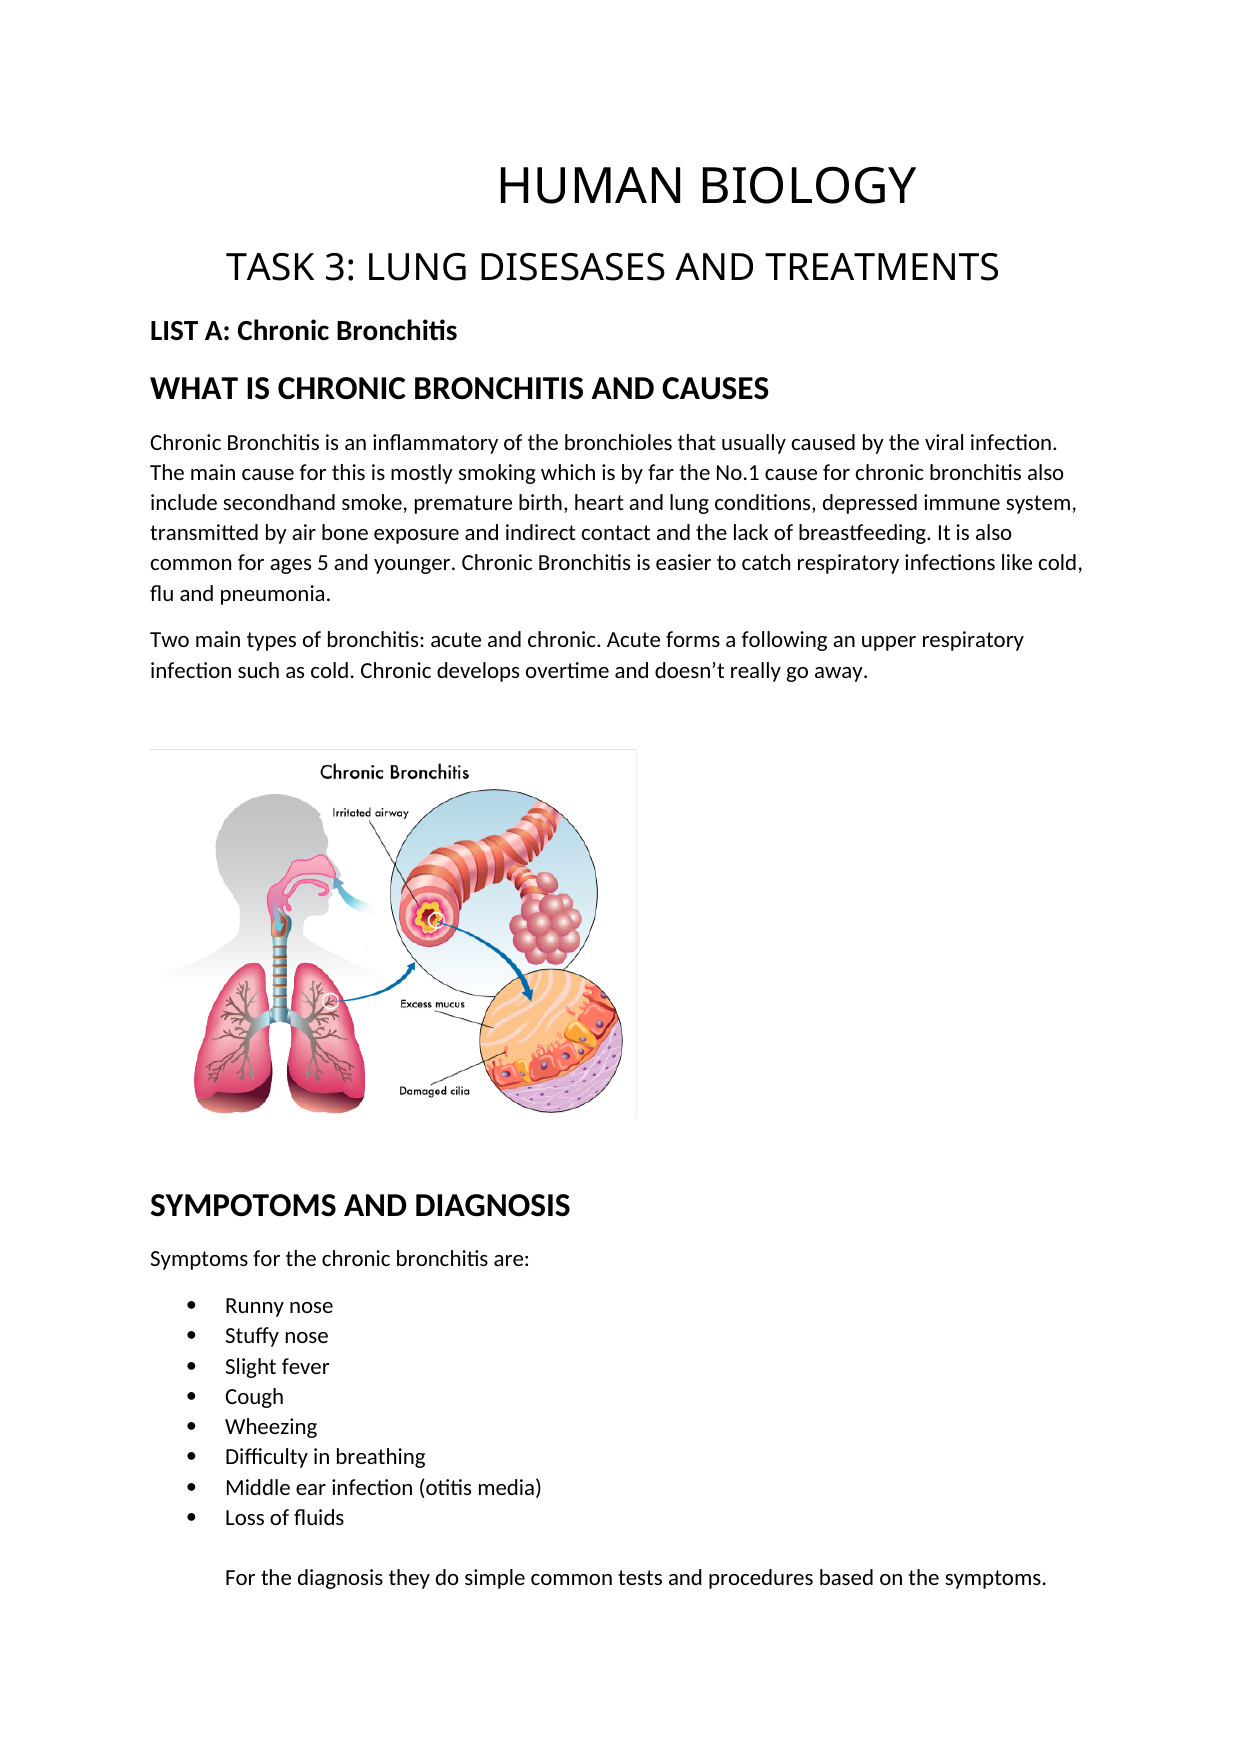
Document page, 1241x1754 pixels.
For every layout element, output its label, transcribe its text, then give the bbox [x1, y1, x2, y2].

list Cough [187, 1382, 1090, 1410]
list Runny nose [187, 1291, 1090, 1319]
text SYMPOTOMS AND DIAGNOSIS [150, 1184, 1090, 1225]
text Chronic Bronchitis is an inflammatory of the bronchioles that usually caused by the viral infection. The main cause for this is mostly smoking which is by far the No.1 cause for chronic bronchitis also include secondhand smoke, premature birth, heart and lung conditions, depressed immune system, transmitted by air bone exposure and indirect contact and the lack of breastfeeding. It is also common for ages 5 and younger. Chronic Bronchitis is easier to catch respiratory infections like cold, flu and pneumonia. [150, 428, 1090, 607]
picture [150, 749, 637, 1119]
list Difficulty in breathing [187, 1442, 1090, 1471]
list Middle ear infection (otitis media) [187, 1473, 1090, 1501]
text LIST A: Chronic Bronchitis [150, 312, 1090, 348]
list Wheezing [187, 1412, 1090, 1440]
text TASK 3: LUNG DISESASES AND TREATMENTS [150, 240, 1090, 291]
text Symptoms for the chronic bronchitis are: [150, 1244, 1090, 1273]
list Stuffy nose [187, 1322, 1090, 1350]
text WHAT IS CHRONIC BRONCHITIS AND CAUSES [150, 367, 1090, 408]
list Slight fever [187, 1352, 1090, 1380]
text Two main types of bronchitis: acute and chronic. Acute forms a following an upper respiratory infection such as cold. Chronic develops overtime and doesn’t really go away. [150, 626, 1090, 684]
list Loss of fluids [187, 1503, 1090, 1531]
text HUMAN BIOLOGY [150, 150, 1090, 218]
list For the diagnosis they do simple common tests and procedures based on the symptoms. [225, 1563, 1090, 1591]
